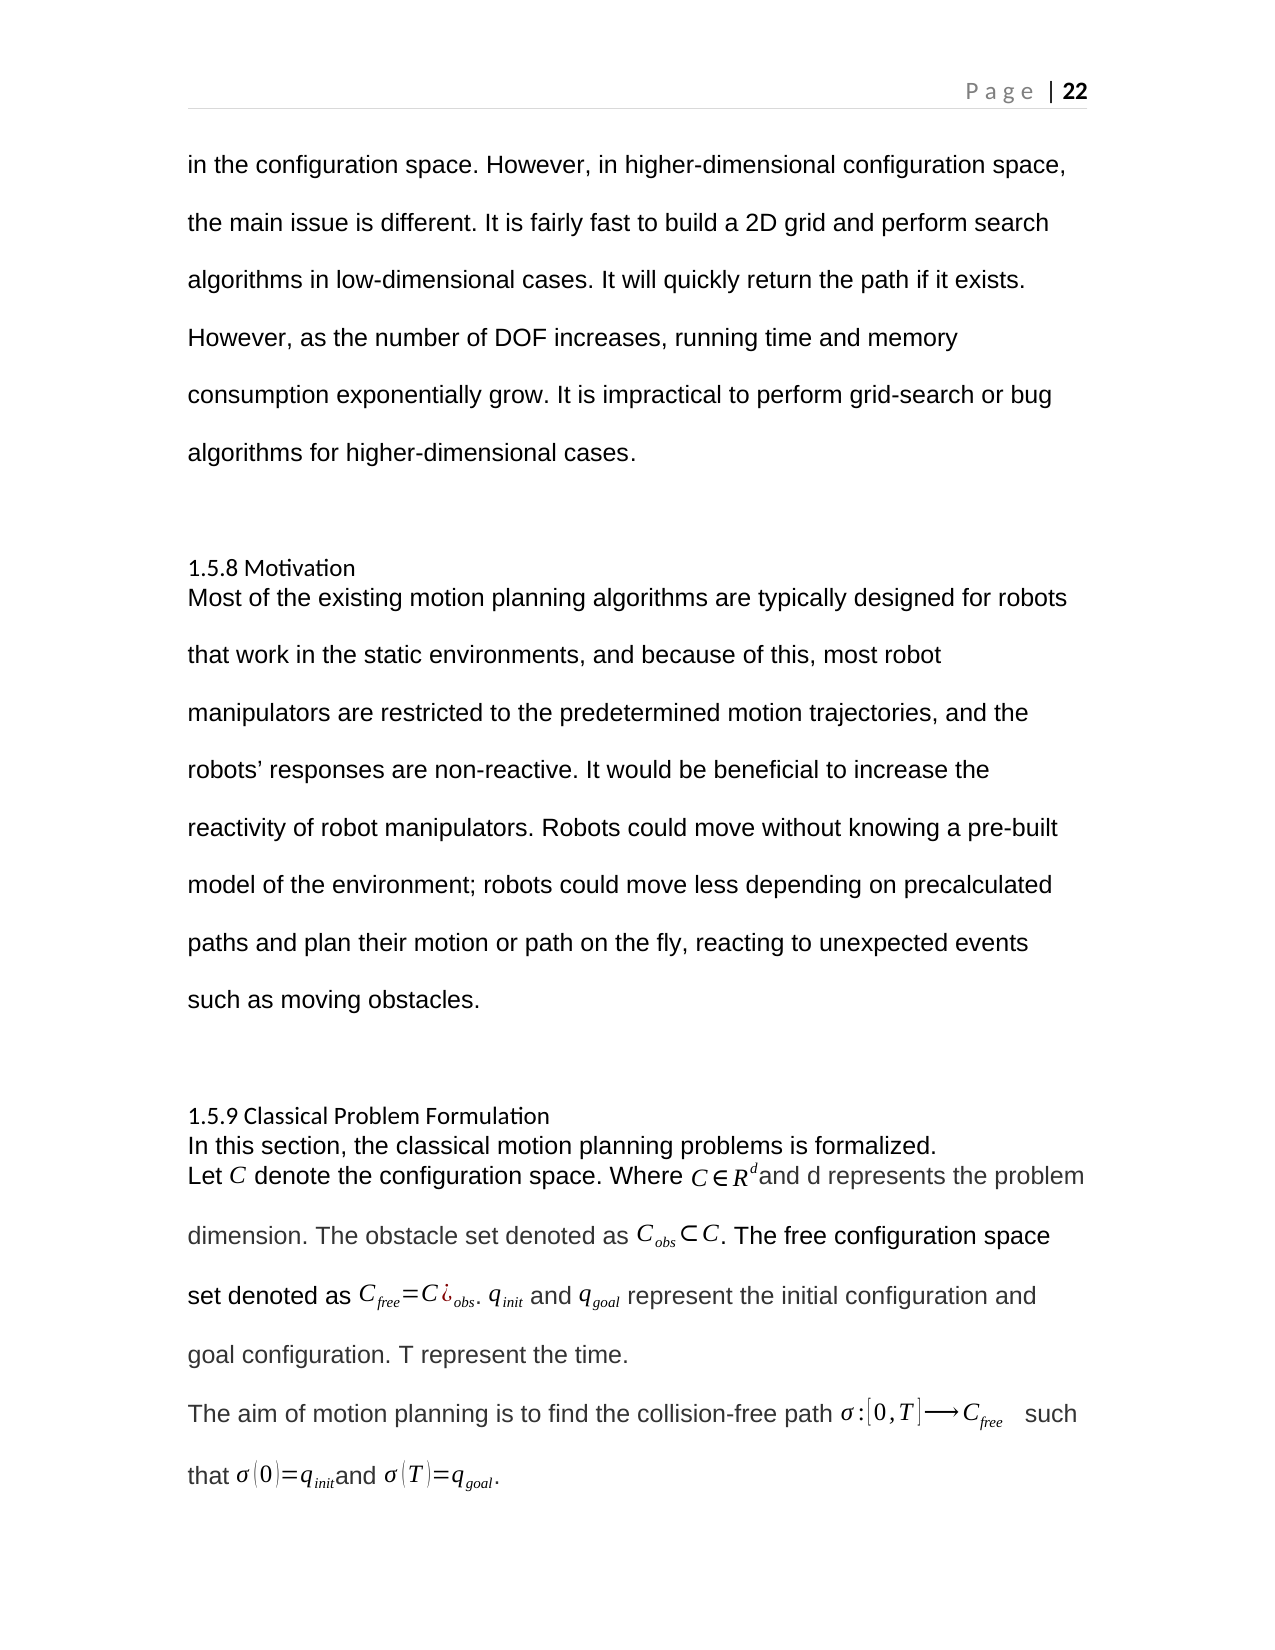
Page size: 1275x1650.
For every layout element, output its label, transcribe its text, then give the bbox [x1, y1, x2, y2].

text In this section, the classical motion planning problems is formalized. [187, 1131, 1087, 1160]
text 1.5.8 Motivation [187, 552, 1087, 583]
text Let denote the configuration space. Where and d represents the problem dimension. The obstacle set denoted as . The free configuration space set denoted as . and represent the initial configuration and goal configuration. T represent the time. [187, 1160, 1087, 1369]
text 1.5.9 Classical Problem Formulation [187, 1101, 1087, 1131]
text Most of the existing motion planning algorithms are typically designed for robots that work in the static environments, and because of this, most robot manipulators are restricted to the predetermined motion trajectories, and the robots’ responses are non-reactive. It would be beneficial to increase the reactivity of robot manipulators. Robots could move without knowing a pre-built model of the environment; robots could move less depending on precalculated paths and plan their motion or path on the fly, reacting to unexpected events such as moving obstacles. [187, 583, 1087, 1014]
text The aim of motion planning is to find the collision-free path such that and . [187, 1397, 1087, 1492]
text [187, 150, 1087, 466]
